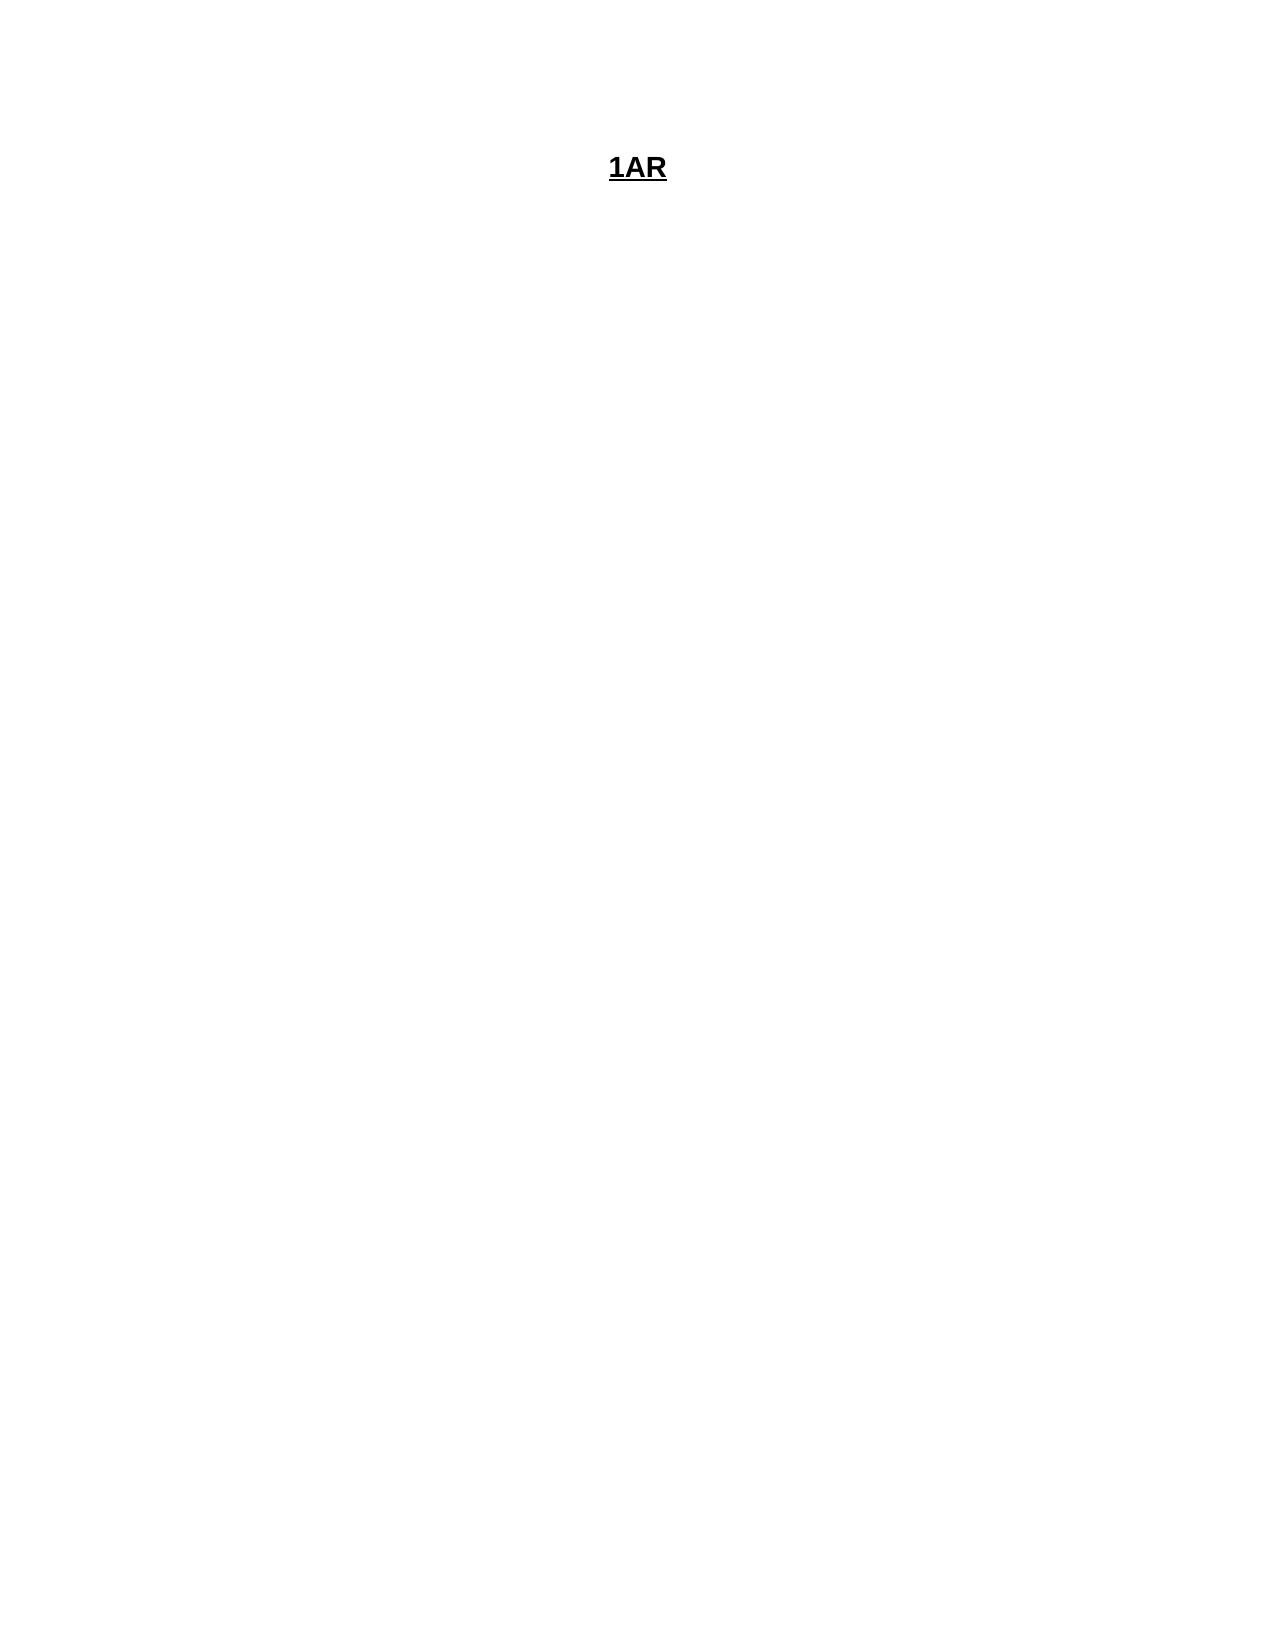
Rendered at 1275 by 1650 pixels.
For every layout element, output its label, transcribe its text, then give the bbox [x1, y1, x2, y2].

subtitle 1ar [150, 150, 1125, 183]
